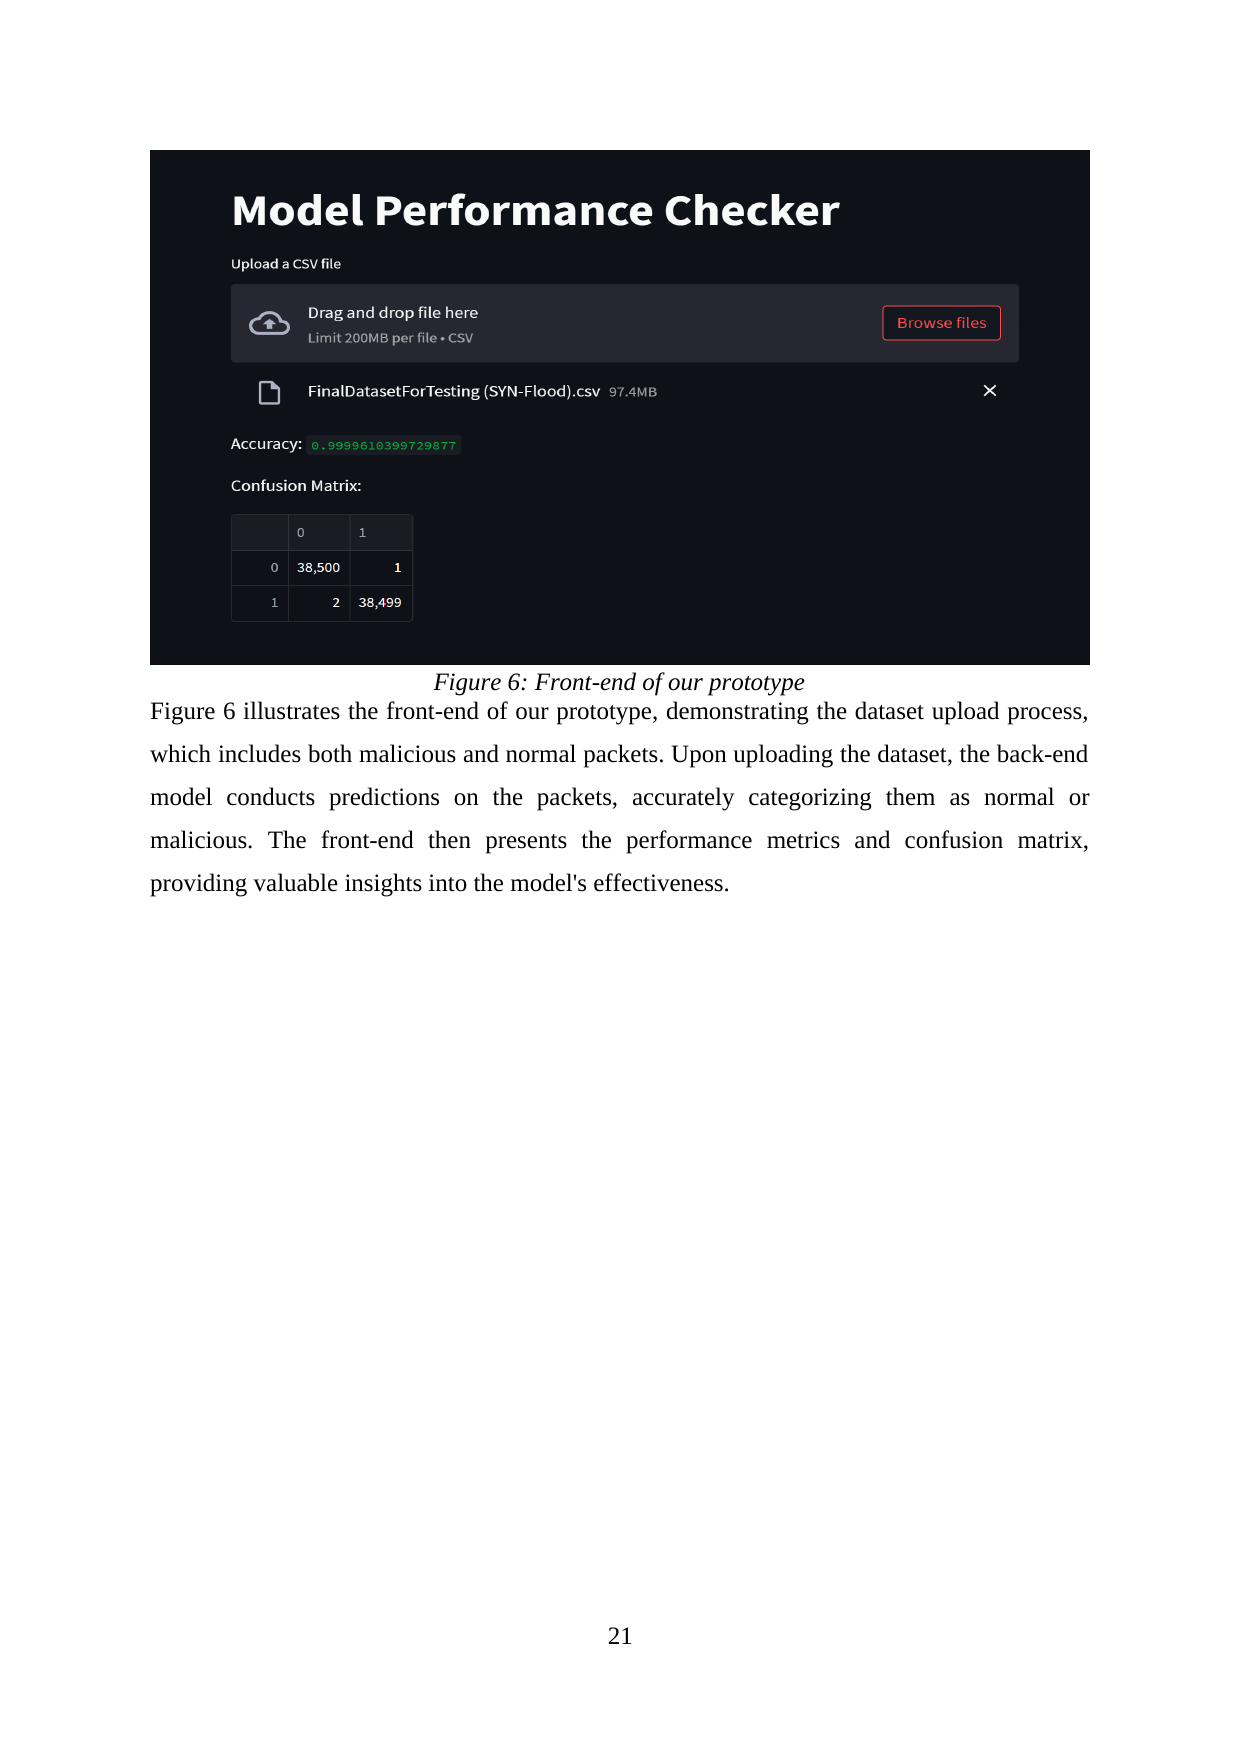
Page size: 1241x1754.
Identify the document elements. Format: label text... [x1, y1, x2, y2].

picture [150, 150, 1090, 665]
text Figure 6 illustrates the front-end of our prototype, demonstrating the dataset upload process, which includes both malicious and normal packets. Upon uploading the dataset, the back-end model conducts predictions on the packets, accurately categorizing them as normal or malicious. The front-end then presents the performance metrics and confusion matrix, providing valuable insights into the model's effectiveness. [150, 696, 1090, 897]
